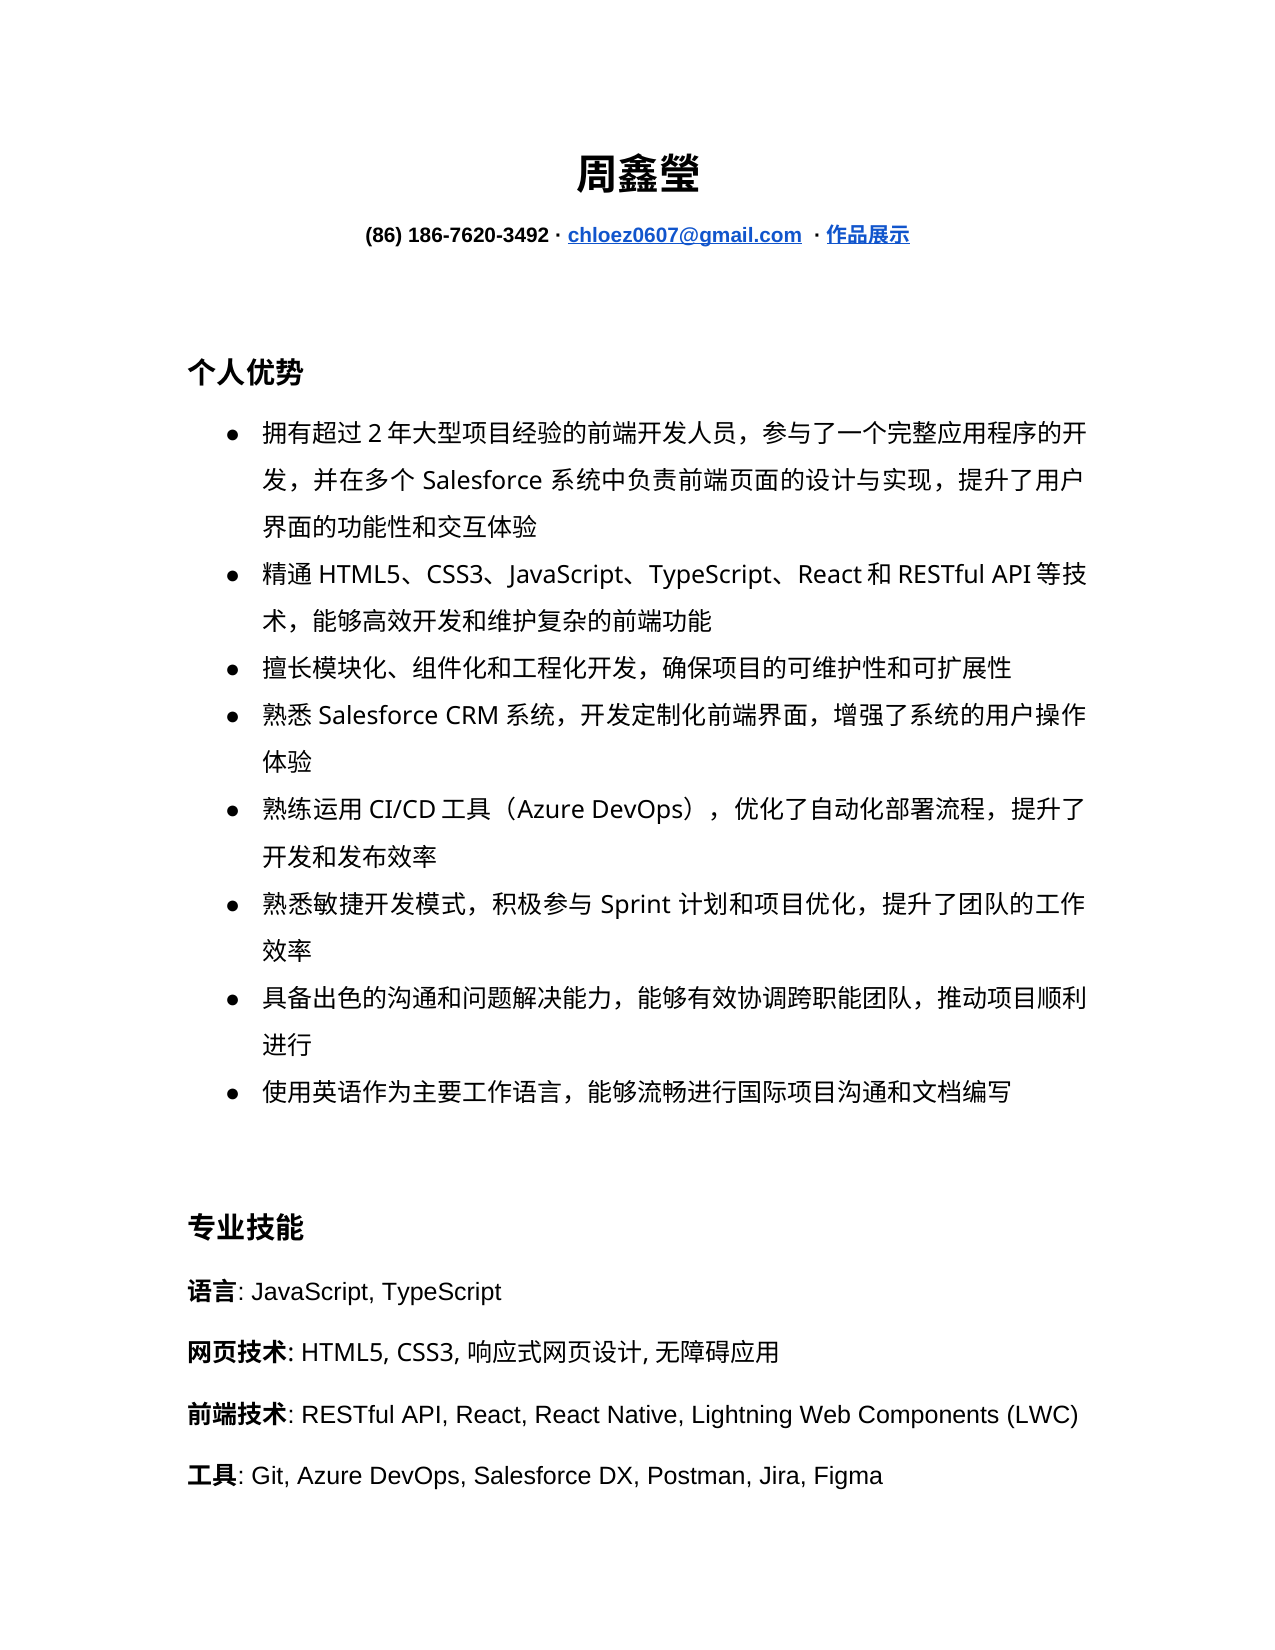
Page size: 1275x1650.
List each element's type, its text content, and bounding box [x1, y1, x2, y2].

list 擅长模块化、组件化和工程化开发，确保项目的可维护性和可扩展性 [225, 649, 1087, 685]
list 熟悉敏捷开发模式，积极参与Sprint 计划和项目优化，提升了团队的工作效率 [225, 884, 1087, 967]
text 前端技术: RESTful API, React, React Native, Lightning Web Components (LWC) [187, 1394, 1087, 1430]
text 工具: Git, Azure DevOps, Salesforce DX, Postman, Jira, Figma [187, 1455, 1087, 1492]
list 熟悉Salesforce CRM系统，开发定制化前端界面，增强了系统的用户操作体验 [225, 696, 1087, 779]
list 精通HTML5、CSS3、JavaScript、TypeScript、React和RESTful API等技术，能够高效开发和维护复杂的前端功能 [225, 554, 1087, 638]
title 周鑫瑩 [187, 112, 1089, 202]
list 拥有超过2年大型项目经验的前端开发人员，参与了一个完整应用程序的开发，并在多个 Salesforce 系统中负责前端页面的设计与实现，提升了用户界面的功能性和交互体验 [225, 413, 1087, 544]
text 网页技术: HTML5, CSS3, 响应式网页设计, 无障碍应用 [187, 1333, 1087, 1369]
list 具备出色的沟通和问题解决能力，能够有效协调跨职能团队，推动项目顺利进行 [225, 978, 1087, 1062]
text 语言: JavaScript, TypeScript [187, 1272, 1087, 1308]
subtitle 个人优势 [187, 350, 1091, 392]
list 熟练运用CI/CD工具（Azure DevOps），优化了自动化部署流程，提升了开发和发布效率 [225, 790, 1087, 873]
list 使用英语作为主要工作语言，能够流畅进行国际项目沟通和文档编写 [225, 1072, 1087, 1109]
subtitle 专业技能 [187, 1204, 1091, 1247]
text (86) 186-7620-3492 · chloez0607@gmail.com · 作品展示 [187, 222, 1087, 246]
